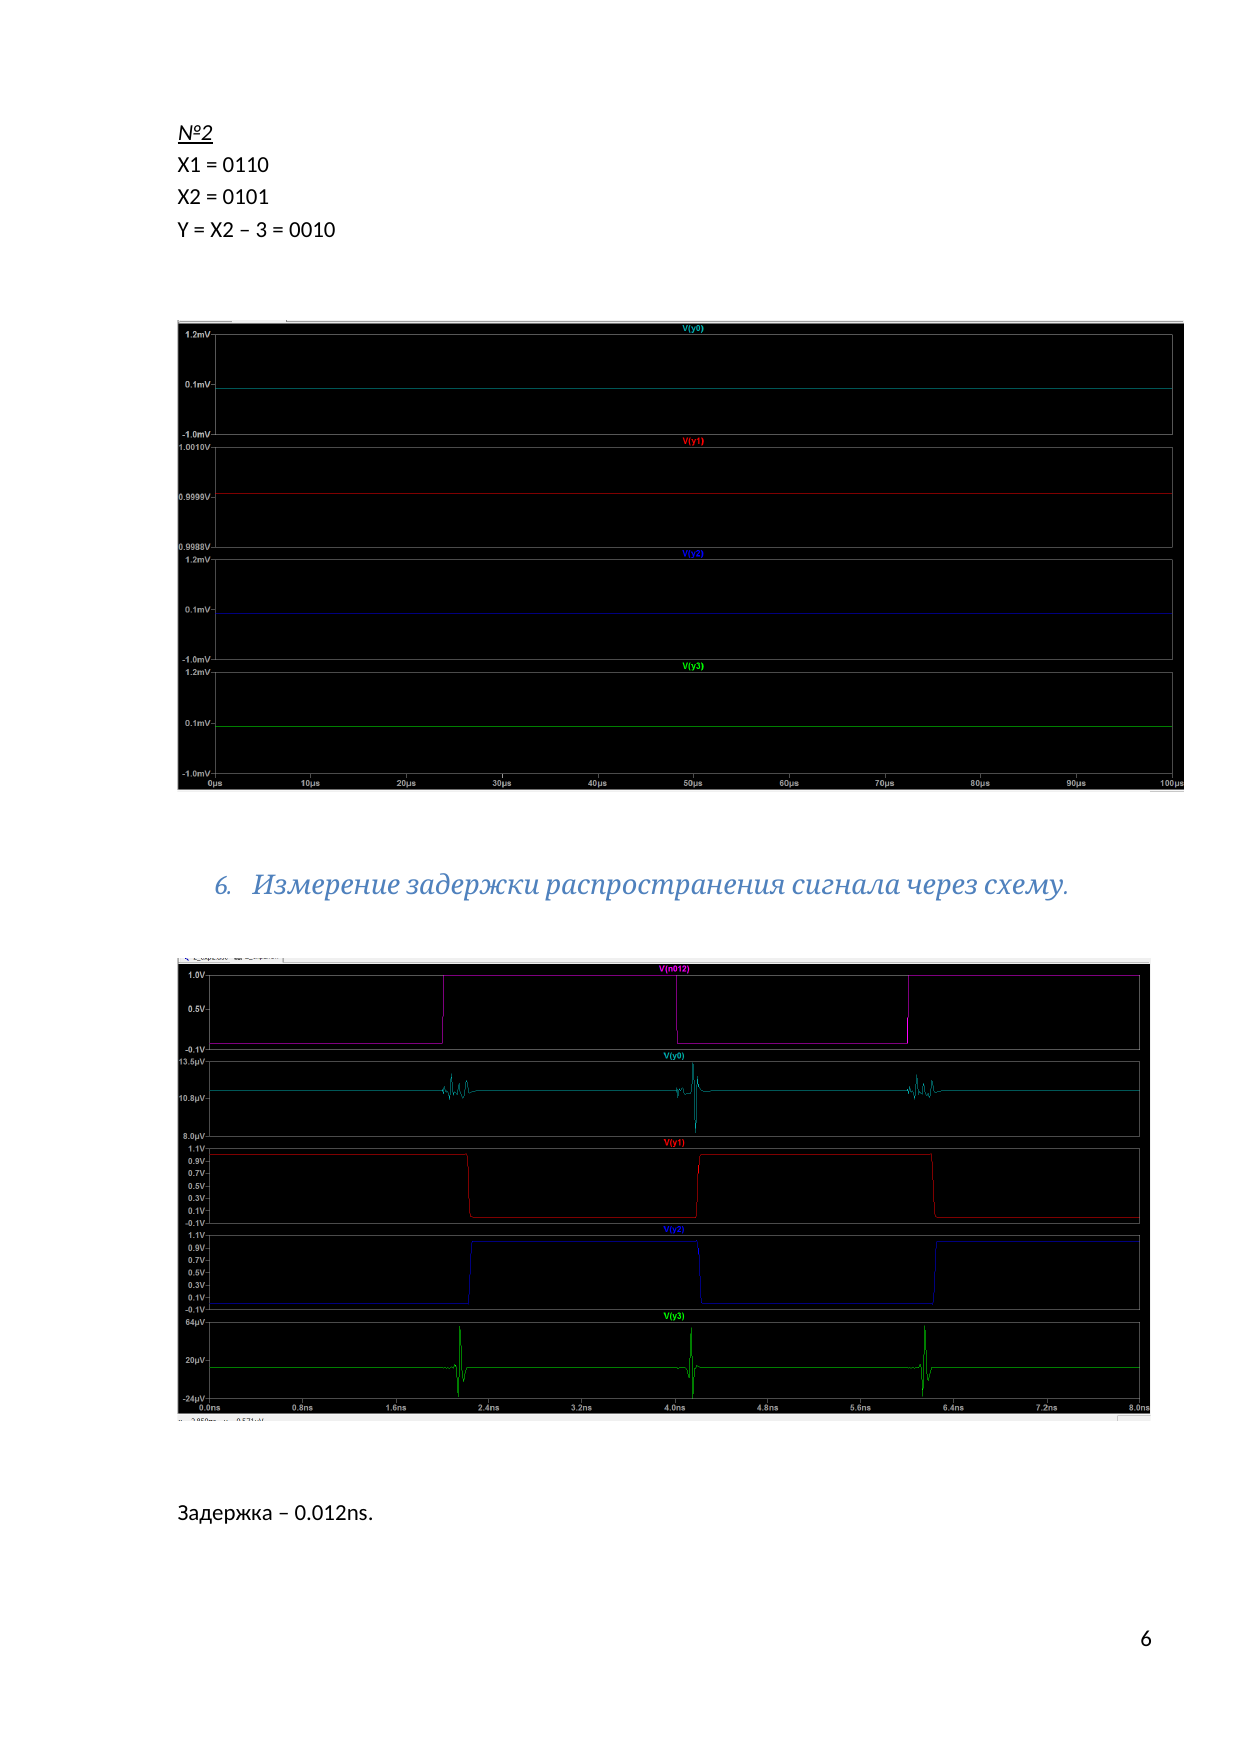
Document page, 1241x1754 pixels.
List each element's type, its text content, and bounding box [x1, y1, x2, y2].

picture [177, 958, 1151, 1421]
text Задержка – 0.012ns. [177, 1498, 1152, 1526]
picture [177, 320, 1184, 792]
subtitle Измерение задержки распространения сигнала через схему. [215, 870, 1152, 901]
text №2 X1 = 0110 X2 = 0101 Y = X2 – 3 = 0010 [177, 118, 1152, 243]
